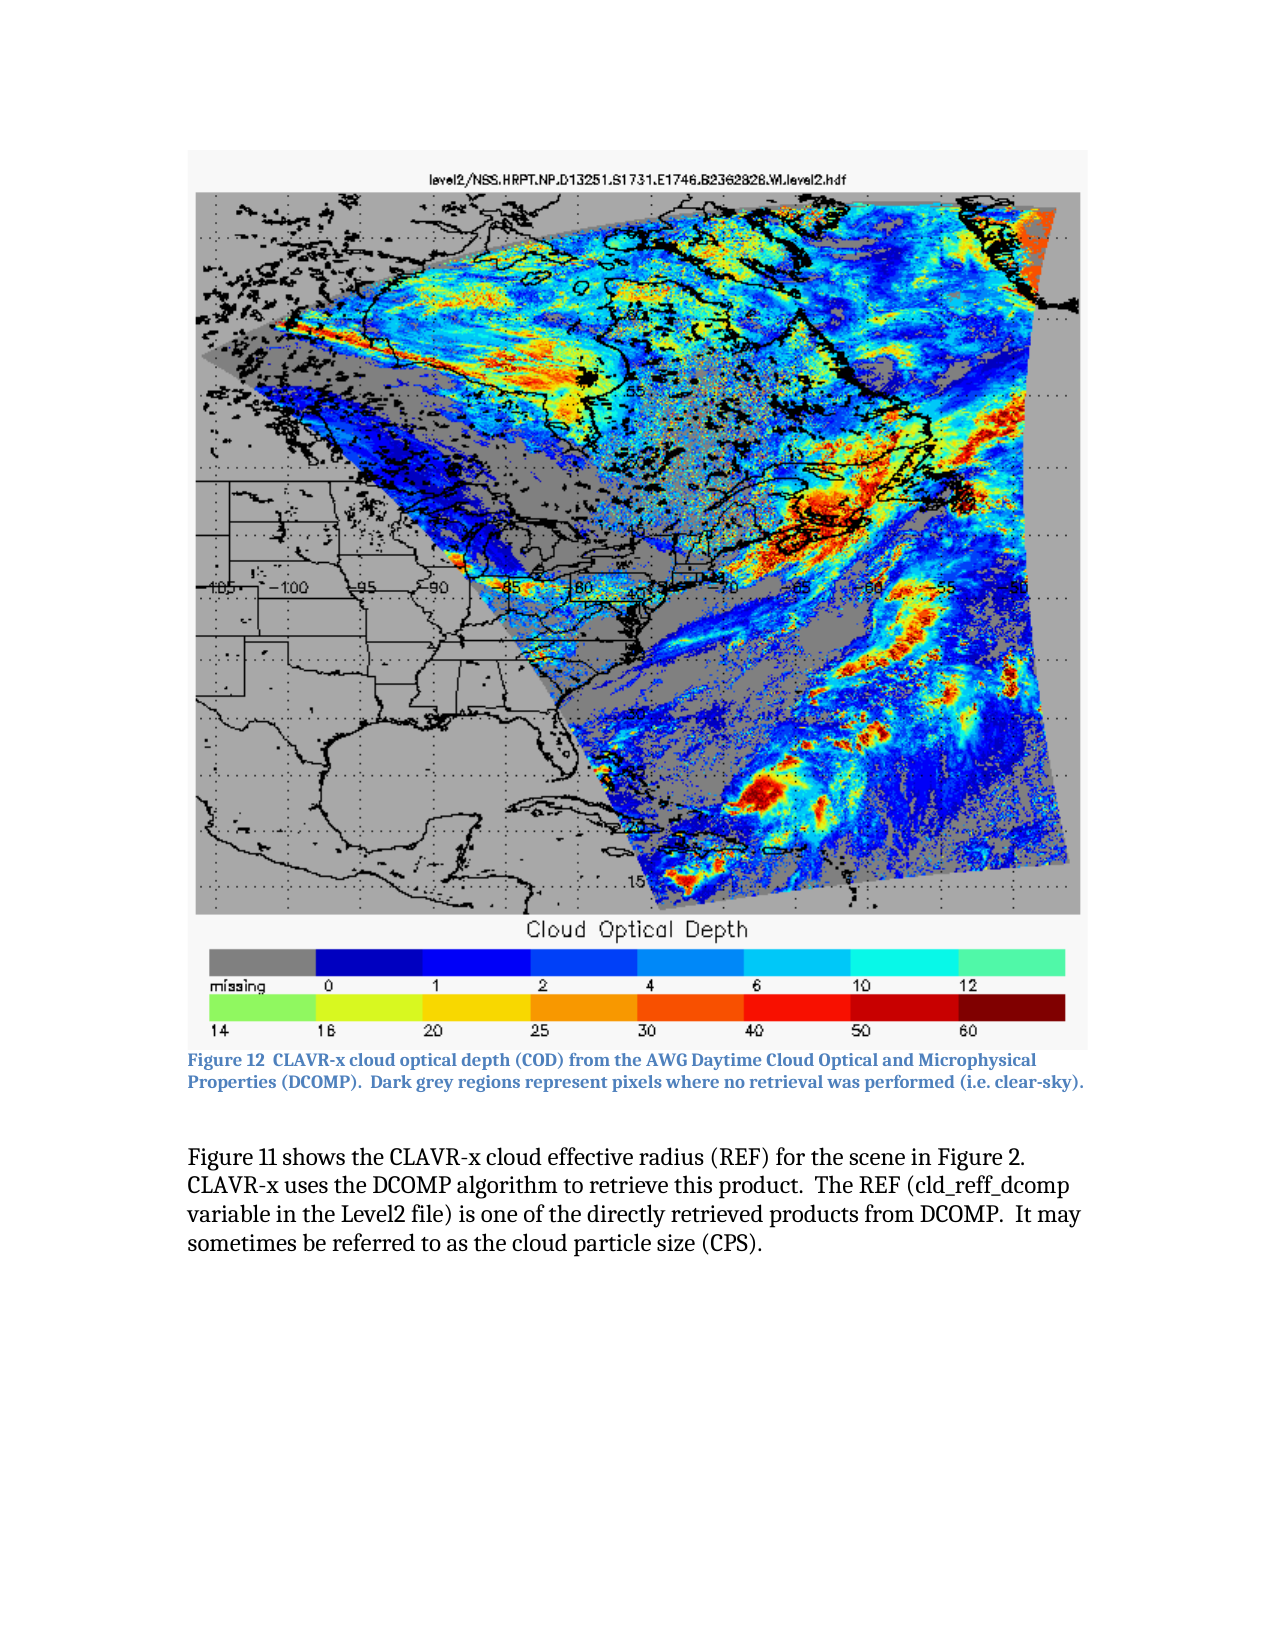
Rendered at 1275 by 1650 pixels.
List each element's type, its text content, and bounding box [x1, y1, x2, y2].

text Figure 11 shows the CLAVR-x cloud effective radius (REF) for the scene in Figure 2. CLAVR-x uses the DCOMP algorithm to retrieve this product. The REF (cld_reff_dcomp variable in the Level2 file) is one of the directly retrieved products from DCOMP. It may sometimes be referred to as the cloud particle size (CPS). [187, 1143, 1087, 1258]
picture [187, 150, 1088, 1050]
